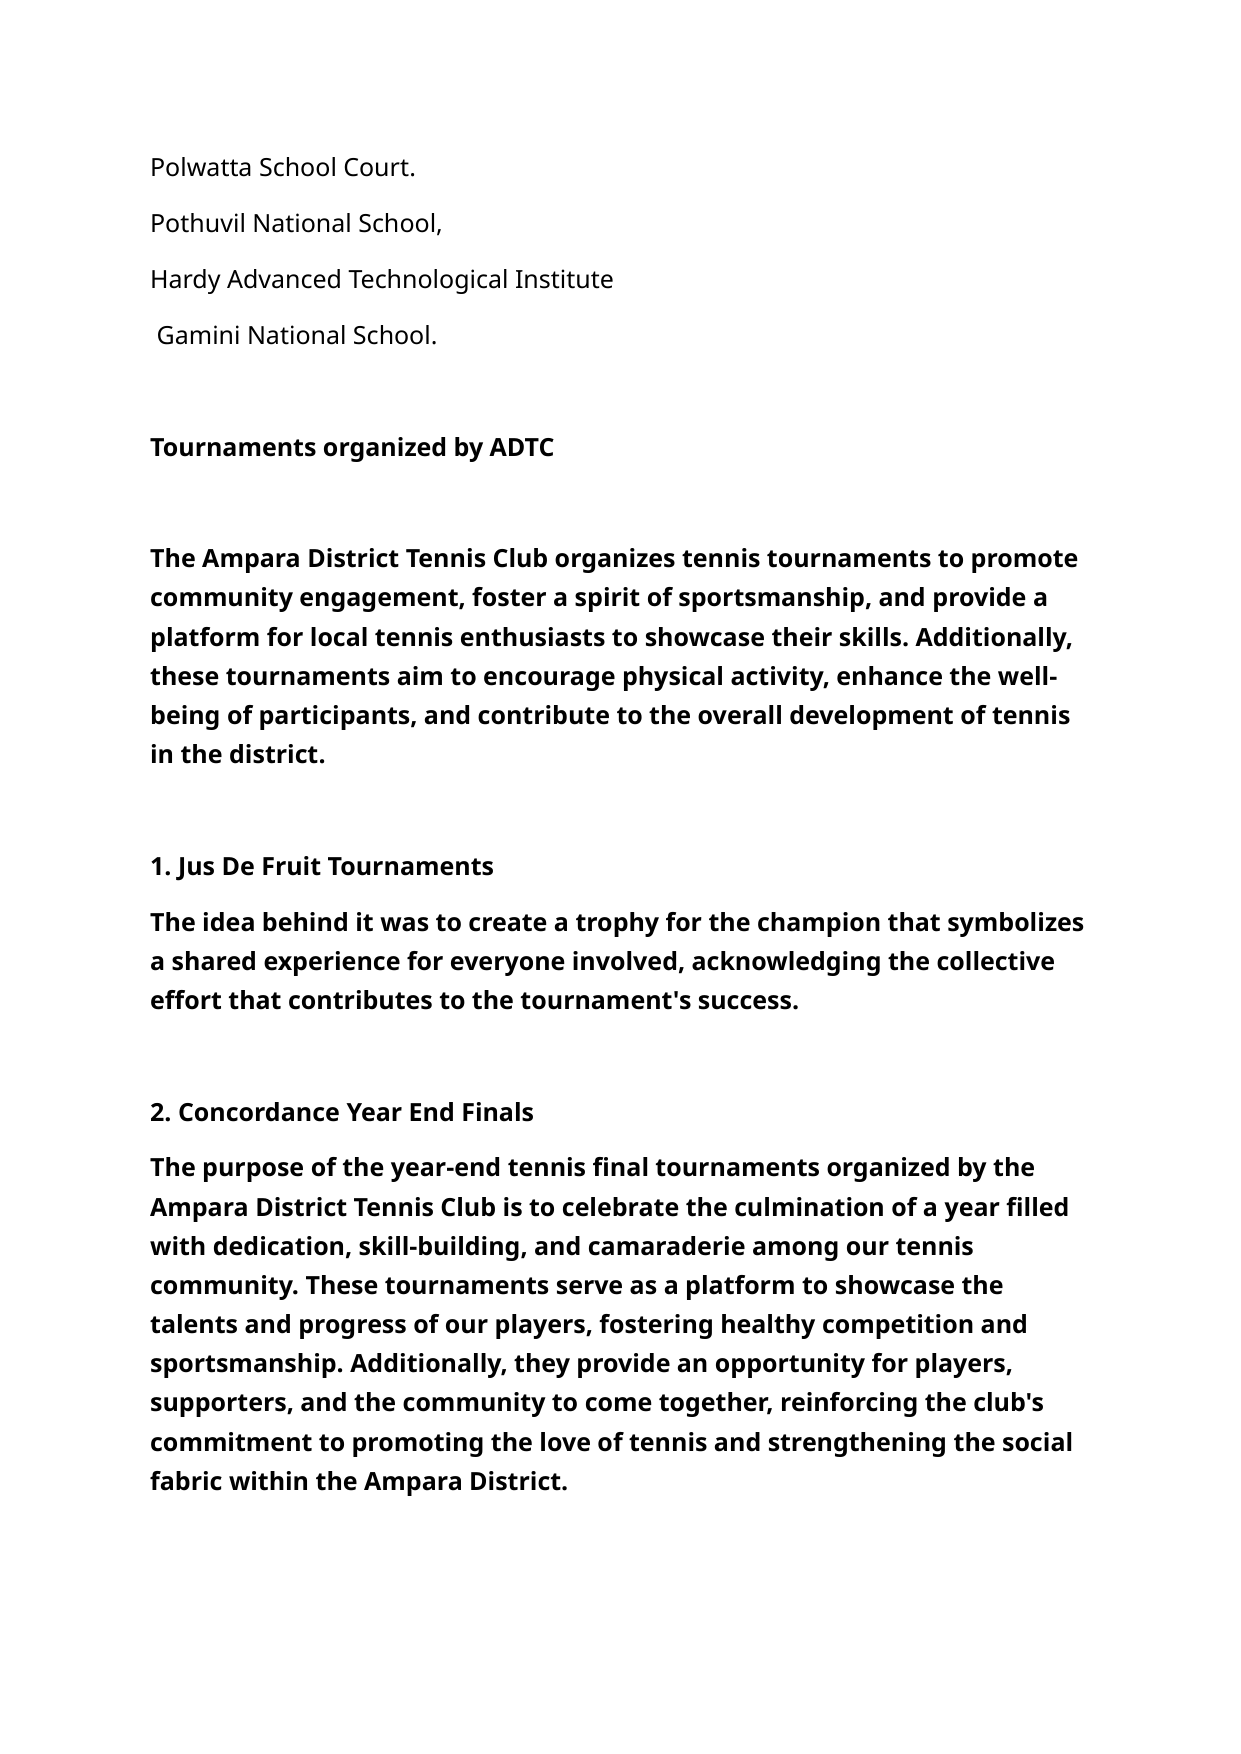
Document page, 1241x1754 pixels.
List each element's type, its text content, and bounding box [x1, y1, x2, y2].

text The idea behind it was to create a trophy for the champion that symbolizes a shared experience for everyone involved, acknowledging the collective effort that contributes to the tournament's success. [150, 904, 1090, 1017]
text Tournaments organized by ADTC [150, 429, 1090, 463]
text Gamini National School. [150, 317, 1090, 352]
text 1. Jus De Fruit Tournaments [150, 848, 1090, 882]
text Pothuvil National School, [150, 206, 1090, 240]
text Polwatta School Court. [150, 150, 1090, 184]
text Hardy Advanced Technological Institute [150, 262, 1090, 296]
text 2. Concordance Year End Finals [150, 1094, 1090, 1128]
text The purpose of the year-end tennis final tournaments organized by the Ampara District Tennis Club is to celebrate the culmination of a year filled with dedication, skill-building, and camaraderie among our tennis community. These tournaments serve as a platform to showcase the talents and progress of our players, fostering healthy competition and sportsmanship. Additionally, they provide an opportunity for players, supporters, and the community to come together, reinforcing the club's commitment to promoting the love of tennis and strengthening the social fabric within the Ampara District. [150, 1150, 1090, 1497]
text The Ampara District Tennis Club organizes tennis tournaments to promote community engagement, foster a spirit of sportsmanship, and provide a platform for local tennis enthusiasts to showcase their skills. Additionally, these tournaments aim to encourage physical activity, enhance the well-being of participants, and contribute to the overall development of tennis in the district. [150, 541, 1090, 771]
